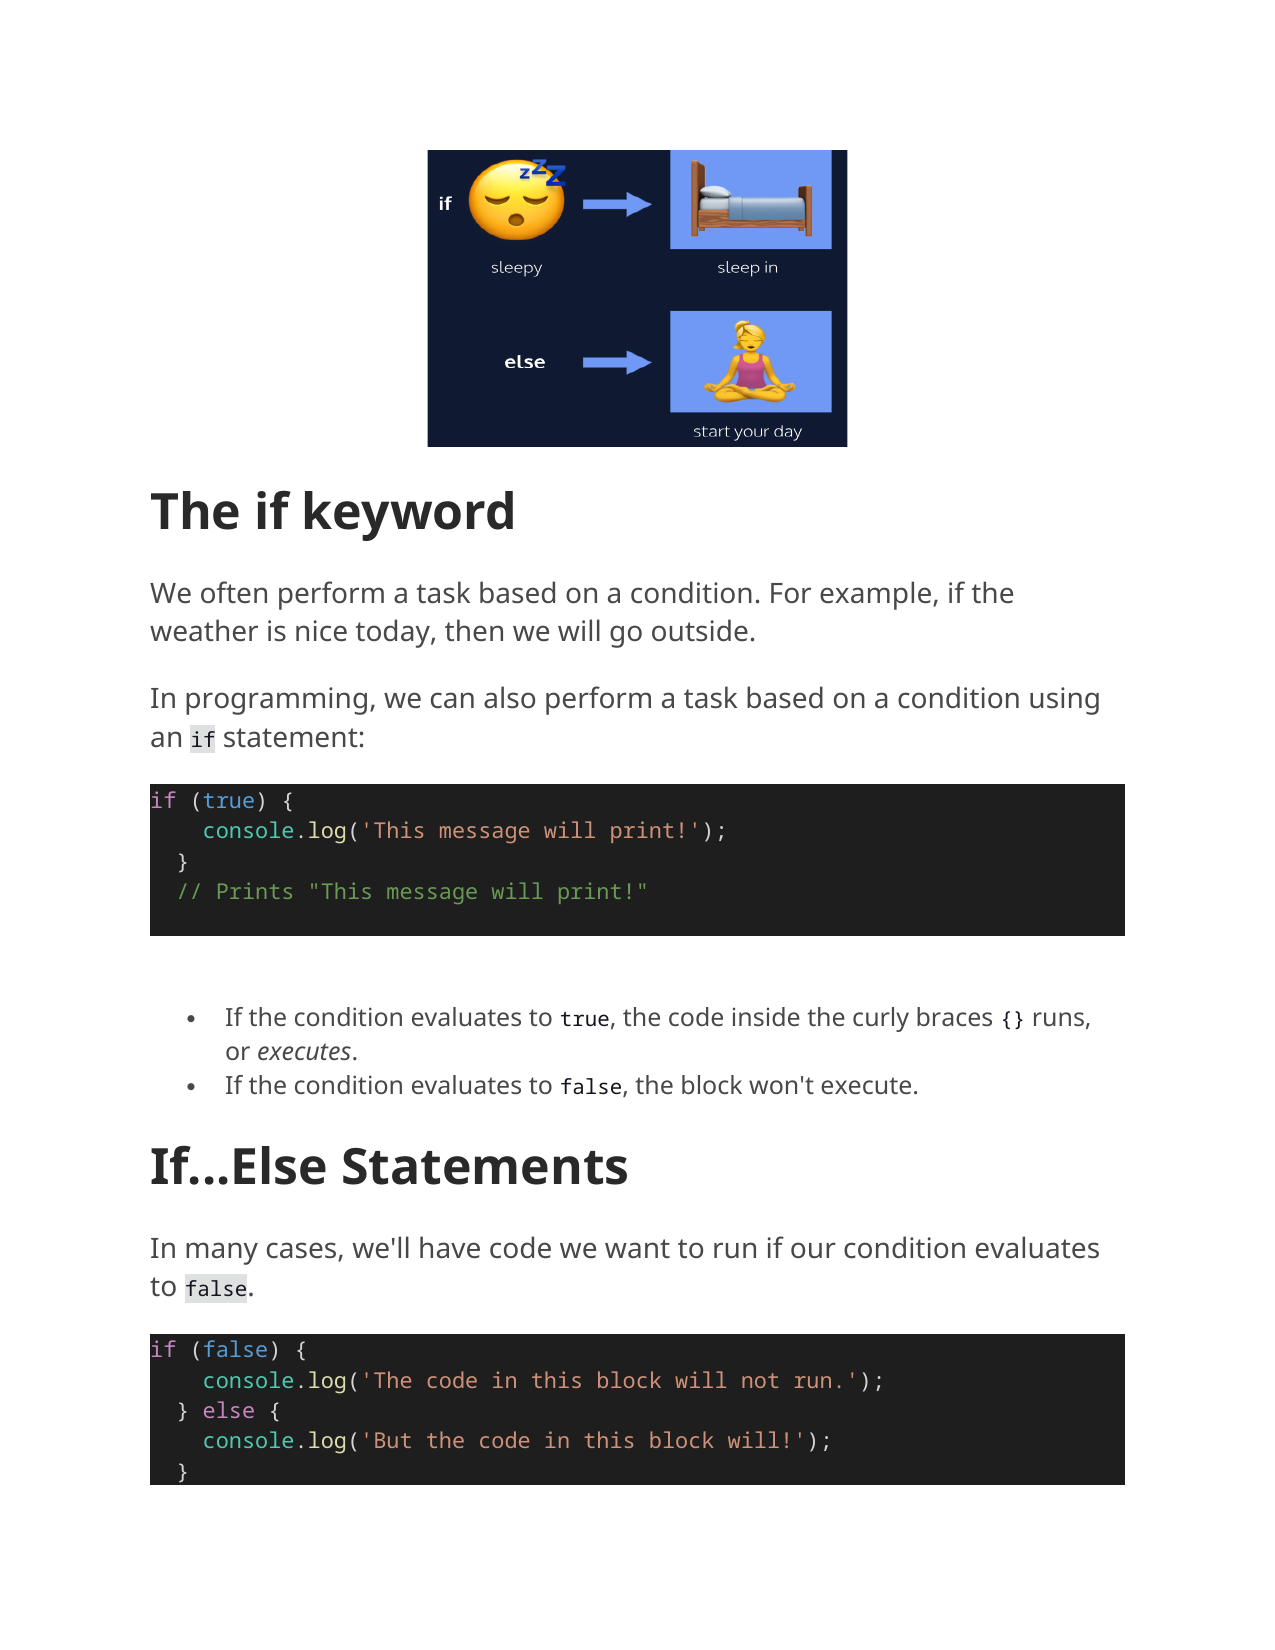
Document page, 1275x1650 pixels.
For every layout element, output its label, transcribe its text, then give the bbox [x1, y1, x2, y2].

text } [150, 1455, 1125, 1485]
text if (false) { [150, 1334, 1125, 1364]
subtitle The if keyword [150, 476, 1125, 544]
text if (true) { [150, 784, 1125, 815]
subtitle If...Else Statements [150, 1131, 1125, 1199]
text We often perform a task based on a condition. For example, if the weather is nice today, then we will go outside. [150, 573, 1125, 649]
list If the condition evaluates to false, the block won't execute. [187, 1067, 1125, 1102]
text In programming, we can also perform a task based on a condition using an if statement: [150, 679, 1125, 755]
list If the condition evaluates to true, the code inside the curly braces {} runs, or executes. [187, 999, 1125, 1067]
text // Prints "This message will print!" [150, 876, 1125, 906]
text } else { [150, 1394, 1125, 1425]
text } [150, 845, 1125, 876]
text In many cases, we'll have code we want to run if our condition evaluates to false. [150, 1228, 1125, 1305]
text console.log('The code in this block will not run.'); [150, 1364, 1125, 1394]
picture [427, 150, 848, 447]
text console.log('But the code in this block will!'); [150, 1425, 1125, 1455]
text console.log('This message will print!'); [150, 815, 1125, 845]
